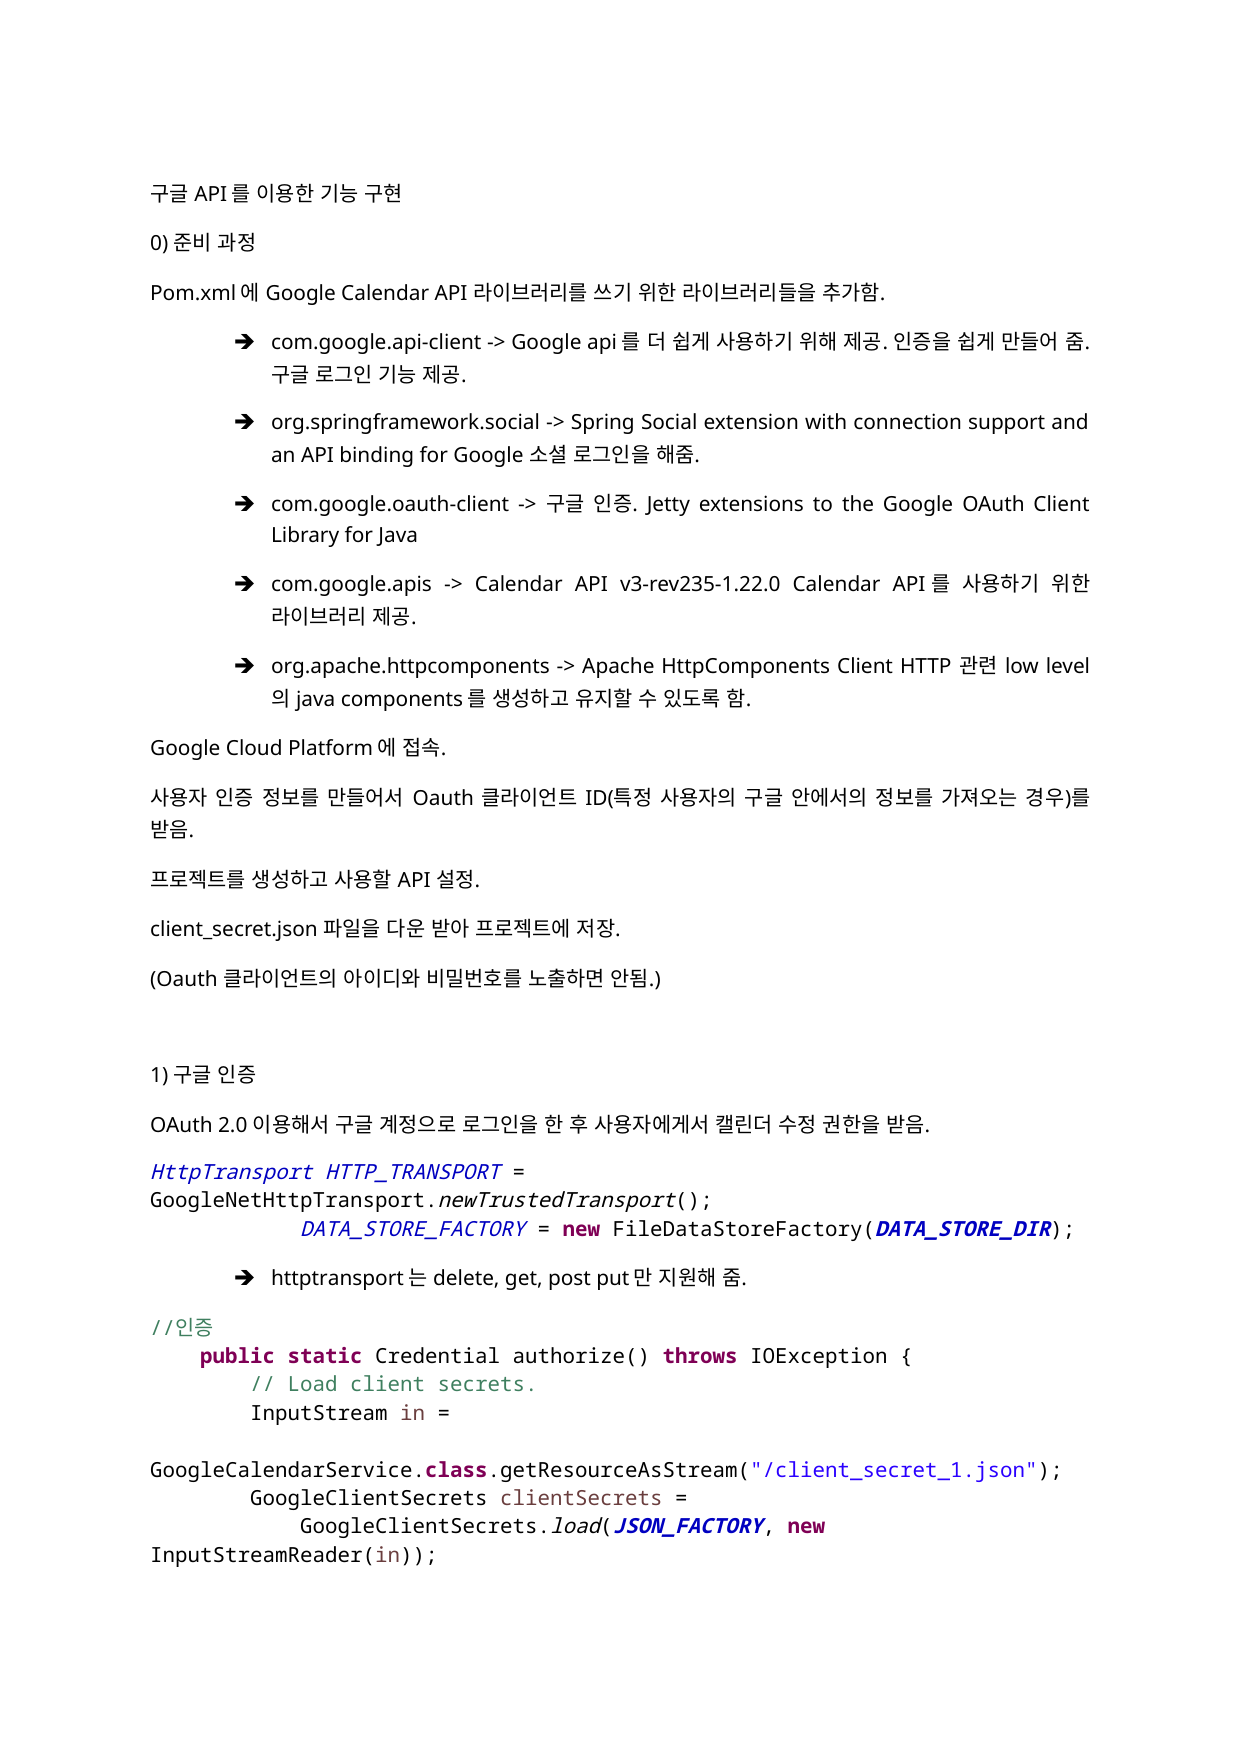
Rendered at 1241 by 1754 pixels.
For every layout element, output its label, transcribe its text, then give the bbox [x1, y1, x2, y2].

text DATA_STORE_FACTORY = new FileDataStoreFactory(DATA_STORE_DIR); [150, 1214, 1090, 1242]
text GoogleClientSecrets.load(JSON_FACTORY, new InputStreamReader(in)); [150, 1512, 1090, 1568]
list com.google.api-client -> Google api를 더 쉽게 사용하기 위해 제공. 인증을 쉽게 만들어 줌. 구글 로그인 기능 제공. [233, 325, 1090, 388]
text 사용자 인증 정보를 만들어서 Oauth 클라이언트 ID(특정 사용자의 구글 안에서의 정보를 가져오는 경우)를 받음. [150, 781, 1090, 844]
text public static Credential authorize() throws IOException { [150, 1341, 1090, 1369]
text 1) 구글 인증 [150, 1058, 1090, 1089]
text Pom.xml에 Google Calendar API 라이브러리를 쓰기 위한 라이브러리들을 추가함. [150, 276, 1090, 306]
text GoogleClientSecrets clientSecrets = [150, 1483, 1090, 1512]
text // Load client secrets. [150, 1369, 1090, 1398]
text 구글 API를 이용한 기능 구현 [150, 177, 1090, 207]
list com.google.apis -> Calendar API v3-rev235-1.22.0 Calendar API를 사용하기 위한 라이브러리 제공. [233, 567, 1090, 630]
text InputStream in = [150, 1398, 1090, 1426]
text 프로젝트를 생성하고 사용할 API 설정. [150, 863, 1090, 893]
text Google Cloud Platform에 접속. [150, 732, 1090, 762]
text HttpTransport HTTP_TRANSPORT = GoogleNetHttpTransport.newTrustedTransport(); [150, 1157, 1090, 1214]
text client_secret.json 파일을 다운 받아 프로젝트에 저장. [150, 912, 1090, 943]
list httptransport는 delete, get, post put만 지원해 줌. [233, 1261, 1090, 1292]
text 0) 준비 과정 [150, 227, 1090, 257]
text GoogleCalendarService.class.getResourceAsStream("/client_secret_1.json"); [150, 1426, 1090, 1483]
list org.springframework.social -> Spring Social extension with connection support and an API binding for Google 소셜 로그인을 해줌. [233, 407, 1090, 468]
text OAuth 2.0 이용해서 구글 계정으로 로그인을 한 후 사용자에게서 캘린더 수정 권한을 받음. [150, 1108, 1090, 1138]
text //인증 [150, 1311, 1090, 1341]
list com.google.oauth-client -> 구글 인증. Jetty extensions to the Google OAuth Client Library for Java [233, 488, 1090, 548]
list org.apache.httpcomponents -> Apache HttpComponents Client HTTP 관련 low level의 java components를 생성하고 유지할 수 있도록 함. [233, 649, 1090, 712]
text (Oauth 클라이언트의 아이디와 비밀번호를 노출하면 안됨.) [150, 962, 1090, 992]
